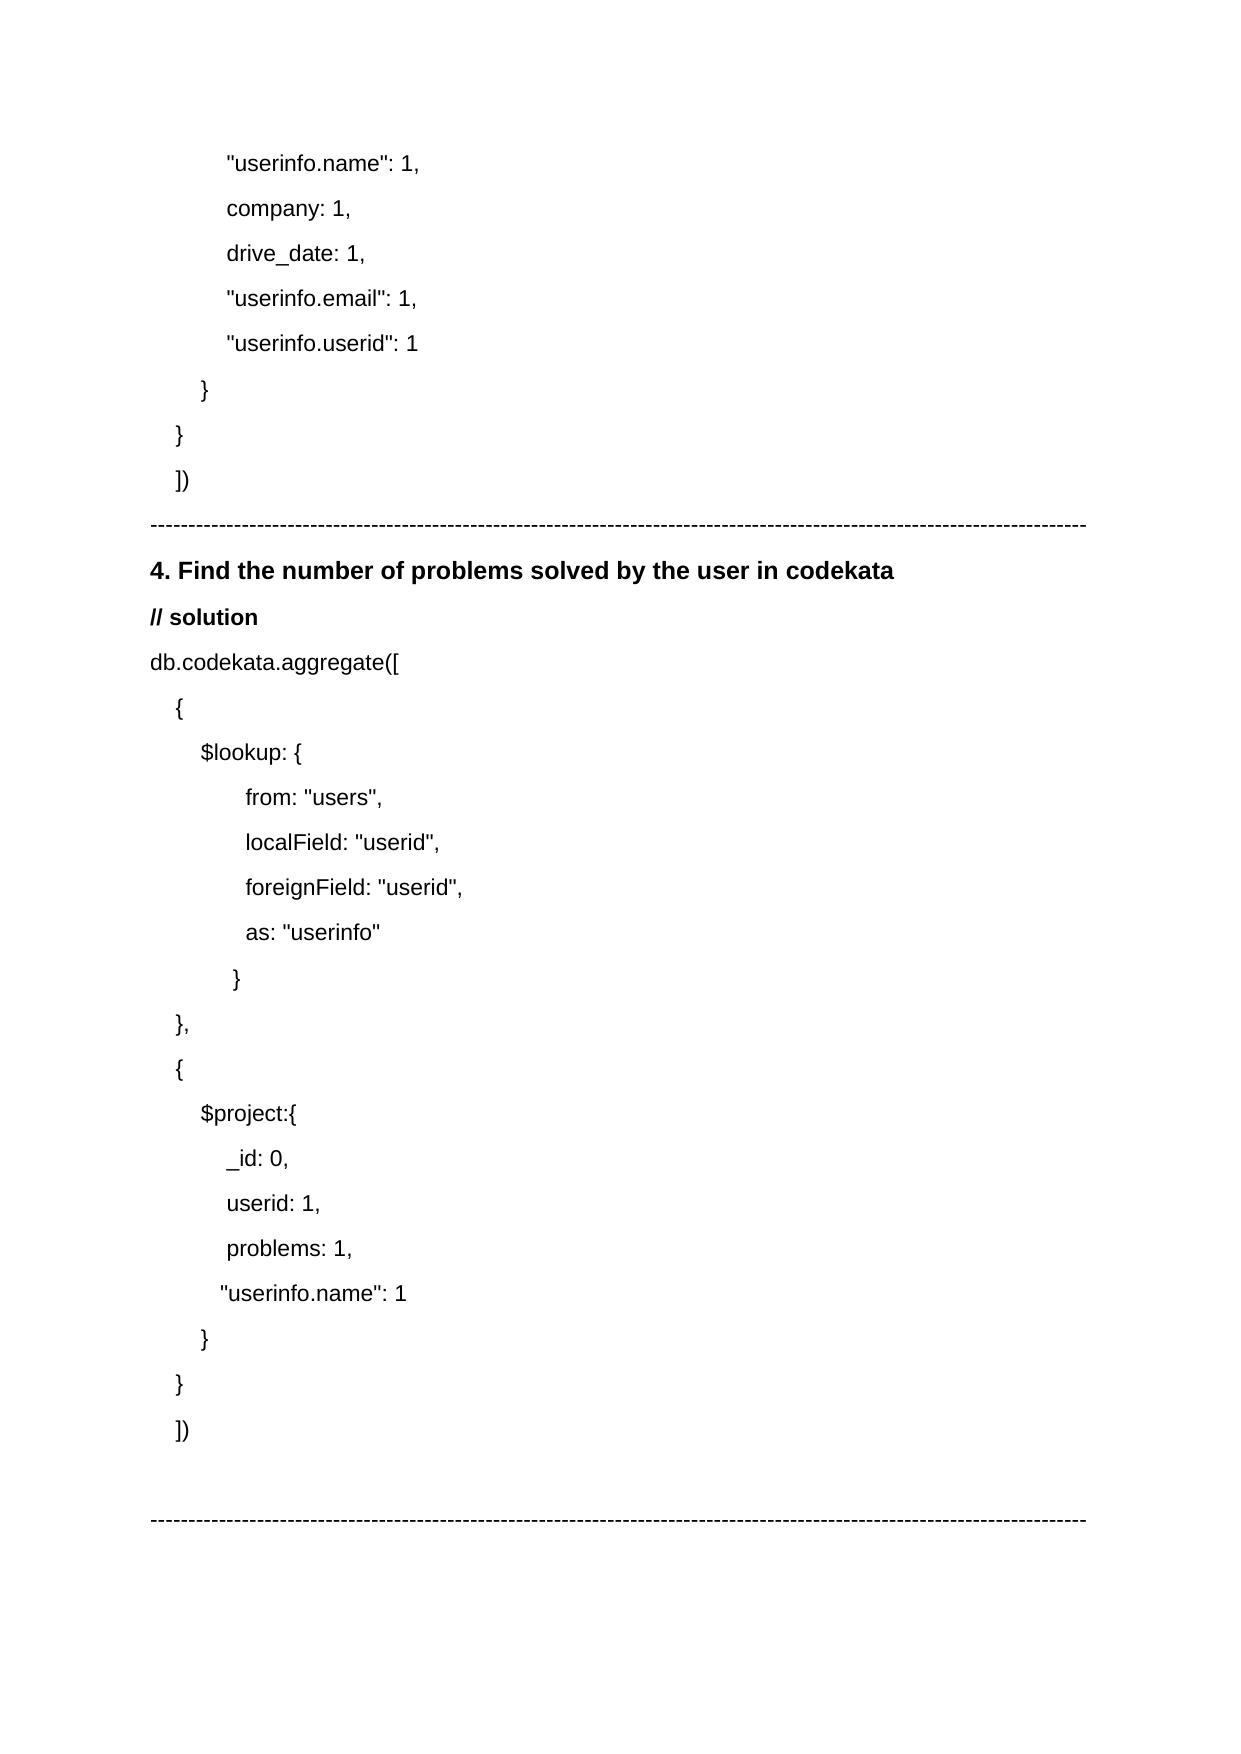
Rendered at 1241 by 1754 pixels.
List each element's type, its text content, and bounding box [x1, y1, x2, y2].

text ]) [150, 1416, 1090, 1442]
text $lookup: { [150, 739, 1090, 765]
text } [150, 964, 1090, 991]
text } [150, 376, 1090, 402]
text { [150, 1055, 1090, 1081]
text "userinfo.userid": 1 [150, 330, 1090, 357]
text { [150, 694, 1090, 720]
text ]) [150, 466, 1090, 492]
text drive_date: 1, [150, 240, 1090, 267]
text db.codekata.aggregate([ [150, 649, 1090, 675]
text problems: 1, [150, 1235, 1090, 1261]
text --------------------------------------------------------------------------------------------------------------------------- [150, 1506, 1090, 1532]
text foreignField: "userid", [150, 874, 1090, 901]
text }, [150, 1009, 1090, 1036]
text $project:{ [150, 1100, 1090, 1126]
text } [150, 1325, 1090, 1352]
text "userinfo.name": 1 [150, 1280, 1090, 1307]
text "userinfo.name": 1, [150, 150, 1090, 176]
text from: "users", [150, 784, 1090, 810]
text _id: 0, [150, 1145, 1090, 1171]
text 4. Find the number of problems solved by the user in codekata [150, 556, 1090, 585]
text --------------------------------------------------------------------------------------------------------------------------- [150, 511, 1090, 537]
text localField: "userid", [150, 829, 1090, 856]
text // solution [150, 604, 1090, 630]
text as: "userinfo" [150, 919, 1090, 946]
text } [150, 421, 1090, 447]
text } [150, 1370, 1090, 1397]
text company: 1, [150, 195, 1090, 221]
text "userinfo.email": 1, [150, 285, 1090, 312]
text userid: 1, [150, 1190, 1090, 1216]
